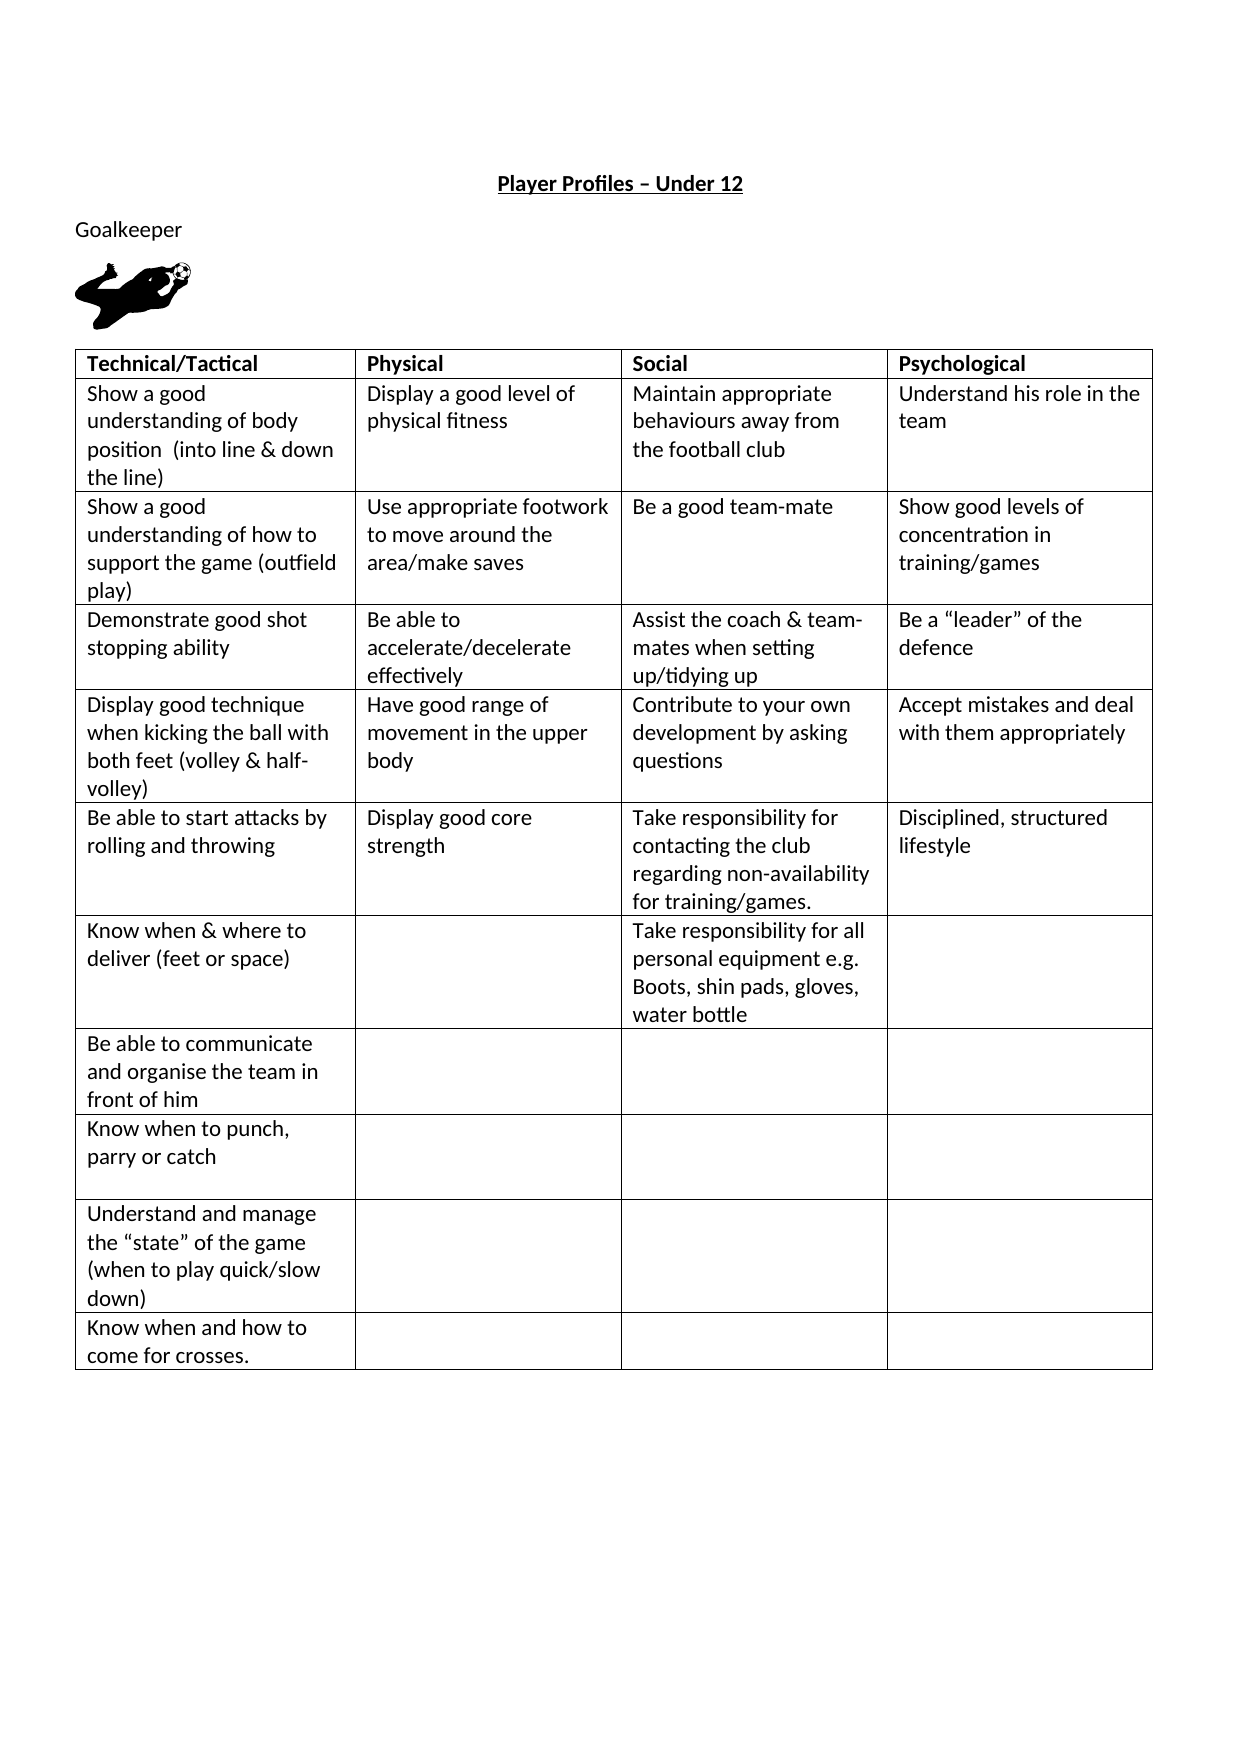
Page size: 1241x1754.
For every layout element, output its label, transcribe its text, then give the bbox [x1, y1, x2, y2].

table_cell Demonstrate good shot stopping ability [76, 605, 355, 689]
table_cell [356, 1200, 621, 1312]
table_cell [888, 1200, 1152, 1312]
table_cell Understand and manage the “state” of the game (when to play quick/slow down) [76, 1200, 355, 1312]
table_cell Show good levels of concentration in training/games [888, 492, 1152, 604]
table_cell Be able to start attacks by rolling and throwing [76, 803, 355, 915]
table_cell [888, 916, 1152, 1028]
table_cell Know when and how to come for crosses. [76, 1313, 355, 1369]
table_cell Display good core strength [356, 803, 621, 915]
table_cell Be able to accelerate/decelerate effectively [356, 605, 621, 689]
table_header Physical [356, 350, 621, 378]
table_cell Have good range of movement in the upper body [356, 690, 621, 802]
table_cell [888, 1313, 1152, 1369]
table_cell [356, 1029, 621, 1113]
table_cell Take responsibility for all personal equipment e.g. Boots, shin pads, gloves, water bottle [622, 916, 887, 1028]
table_cell [622, 1029, 887, 1113]
table_cell Use appropriate footwork to move around the area/make saves [356, 492, 621, 604]
table_cell [356, 1115, 621, 1198]
table_cell [622, 1313, 887, 1369]
table_cell [622, 1115, 887, 1198]
table_cell Be able to communicate and organise the team in front of him [76, 1029, 355, 1113]
table_cell Understand his role in the team [888, 379, 1152, 491]
table_cell Display good technique when kicking the ball with both feet (volley & half-volley) [76, 690, 355, 802]
table_header Psychological [888, 350, 1152, 378]
table_cell Show a good understanding of how to support the game (outfield play) [76, 492, 355, 604]
table_cell [888, 1029, 1152, 1113]
table_cell Assist the coach & team-mates when setting up/tidying up [622, 605, 887, 689]
table_cell Be a “leader” of the defence [888, 605, 1152, 689]
table_cell Know when & where to deliver (feet or space) [76, 916, 355, 1028]
table_cell Maintain appropriate behaviours away from the football club [622, 379, 887, 491]
table_cell [622, 1200, 887, 1312]
table_header Social [622, 350, 887, 378]
table_cell [888, 1115, 1152, 1198]
table_cell Accept mistakes and deal with them appropriately [888, 690, 1152, 802]
table_cell Know when to punch, parry or catch [76, 1115, 355, 1198]
table_cell [356, 916, 621, 1028]
table_cell Contribute to your own development by asking questions [622, 690, 887, 802]
text Goalkeeper [75, 216, 1165, 244]
table_cell Be a good team-mate [622, 492, 887, 604]
table_cell [356, 1313, 621, 1369]
table_cell Show a good understanding of body position (into line & down the line) [76, 379, 355, 491]
text Player Profiles – Under 12 [75, 169, 1165, 197]
table_cell Display a good level of physical fitness [356, 379, 621, 491]
table_header Technical/Tactical [76, 350, 355, 378]
table_cell Take responsibility for contacting the club regarding non-availability for training/games. [622, 803, 887, 915]
table_cell Disciplined, structured lifestyle [888, 803, 1152, 915]
